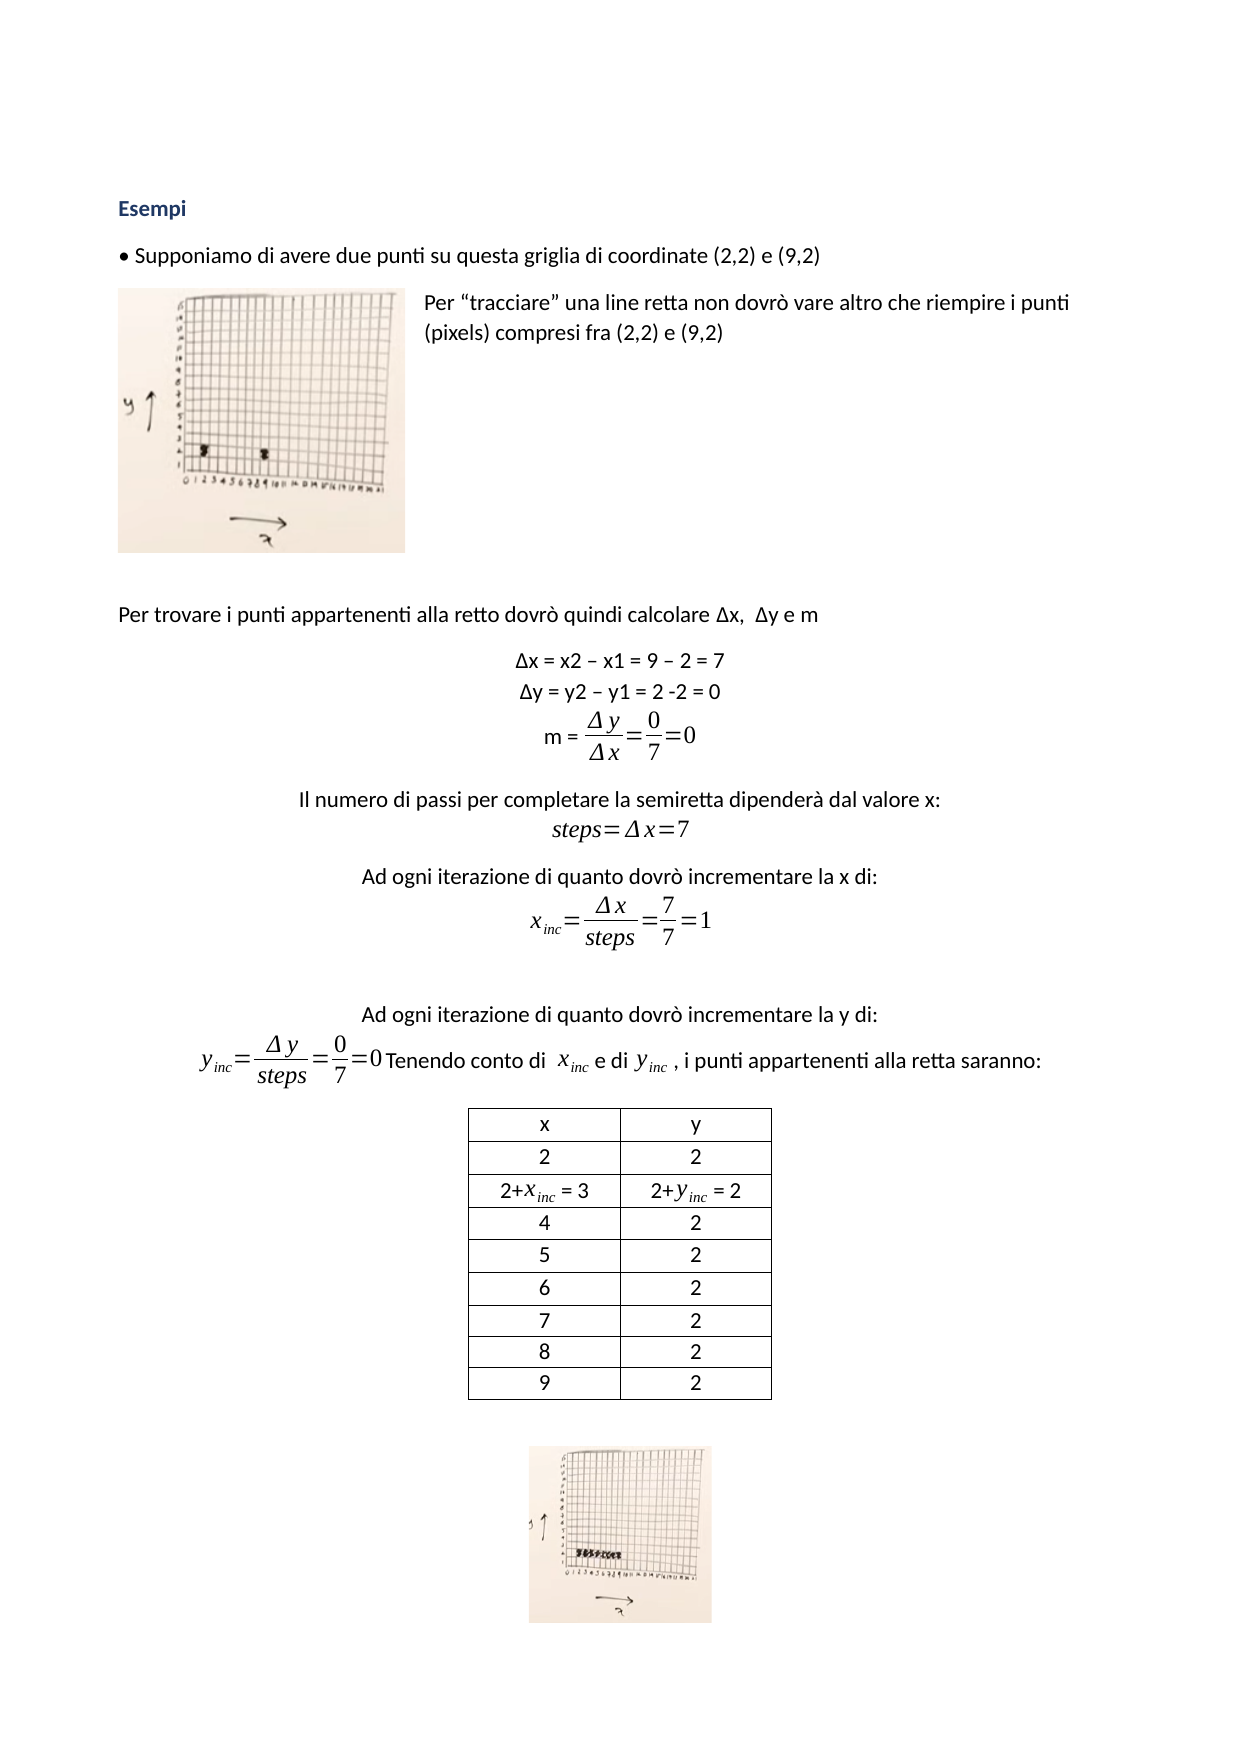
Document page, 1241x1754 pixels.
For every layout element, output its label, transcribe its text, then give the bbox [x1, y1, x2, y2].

text Per “tracciare” una line retta non dovrò vare altro che riempire i punti (pixels) compresi fra (2,2) e (9,2) [406, 288, 1122, 346]
table_cell 6 [469, 1273, 620, 1305]
table_cell 2 [621, 1306, 771, 1336]
table_cell 2 [621, 1368, 771, 1398]
text Esempi [118, 194, 1122, 222]
table_cell 2+ = 2 [621, 1175, 771, 1207]
table_cell 2 [621, 1208, 771, 1239]
table_cell 2 [621, 1142, 771, 1174]
picture [117, 288, 406, 553]
table_cell 2 [621, 1337, 771, 1367]
table_cell 2 [621, 1273, 771, 1305]
table_cell 2 [469, 1142, 620, 1174]
table_cell 8 [469, 1337, 620, 1367]
picture [528, 1446, 712, 1623]
text Ad ogni iterazione di quanto dovrò incrementare la x di: [118, 862, 1122, 951]
text Δx = x2 – x1 = 9 – 2 = 7 Δy = y2 – y1 = 2 -2 = 0 m = [118, 647, 1122, 766]
table_cell 2 [621, 1240, 771, 1272]
text • Supponiamo di avere due punti su questa griglia di coordinate (2,2) e (9,2) [118, 241, 1122, 269]
text Per trovare i punti appartenenti alla retto dovrò quindi calcolare Δx, Δy e m [118, 600, 1122, 628]
table_cell 7 [469, 1306, 620, 1336]
table_header x [469, 1109, 620, 1141]
table_header y [621, 1109, 771, 1141]
text Ad ogni iterazione di quanto dovrò incrementare la y di: Tenendo conto di e di , i punti appartenenti alla retta saranno: [118, 970, 1122, 1089]
table_cell 5 [469, 1240, 620, 1272]
table_cell 4 [469, 1208, 620, 1239]
table_cell 9 [469, 1368, 620, 1398]
table_cell 2+ = 3 [469, 1175, 620, 1207]
text Il numero di passi per completare la semiretta dipenderà dal valore x: [118, 785, 1122, 843]
